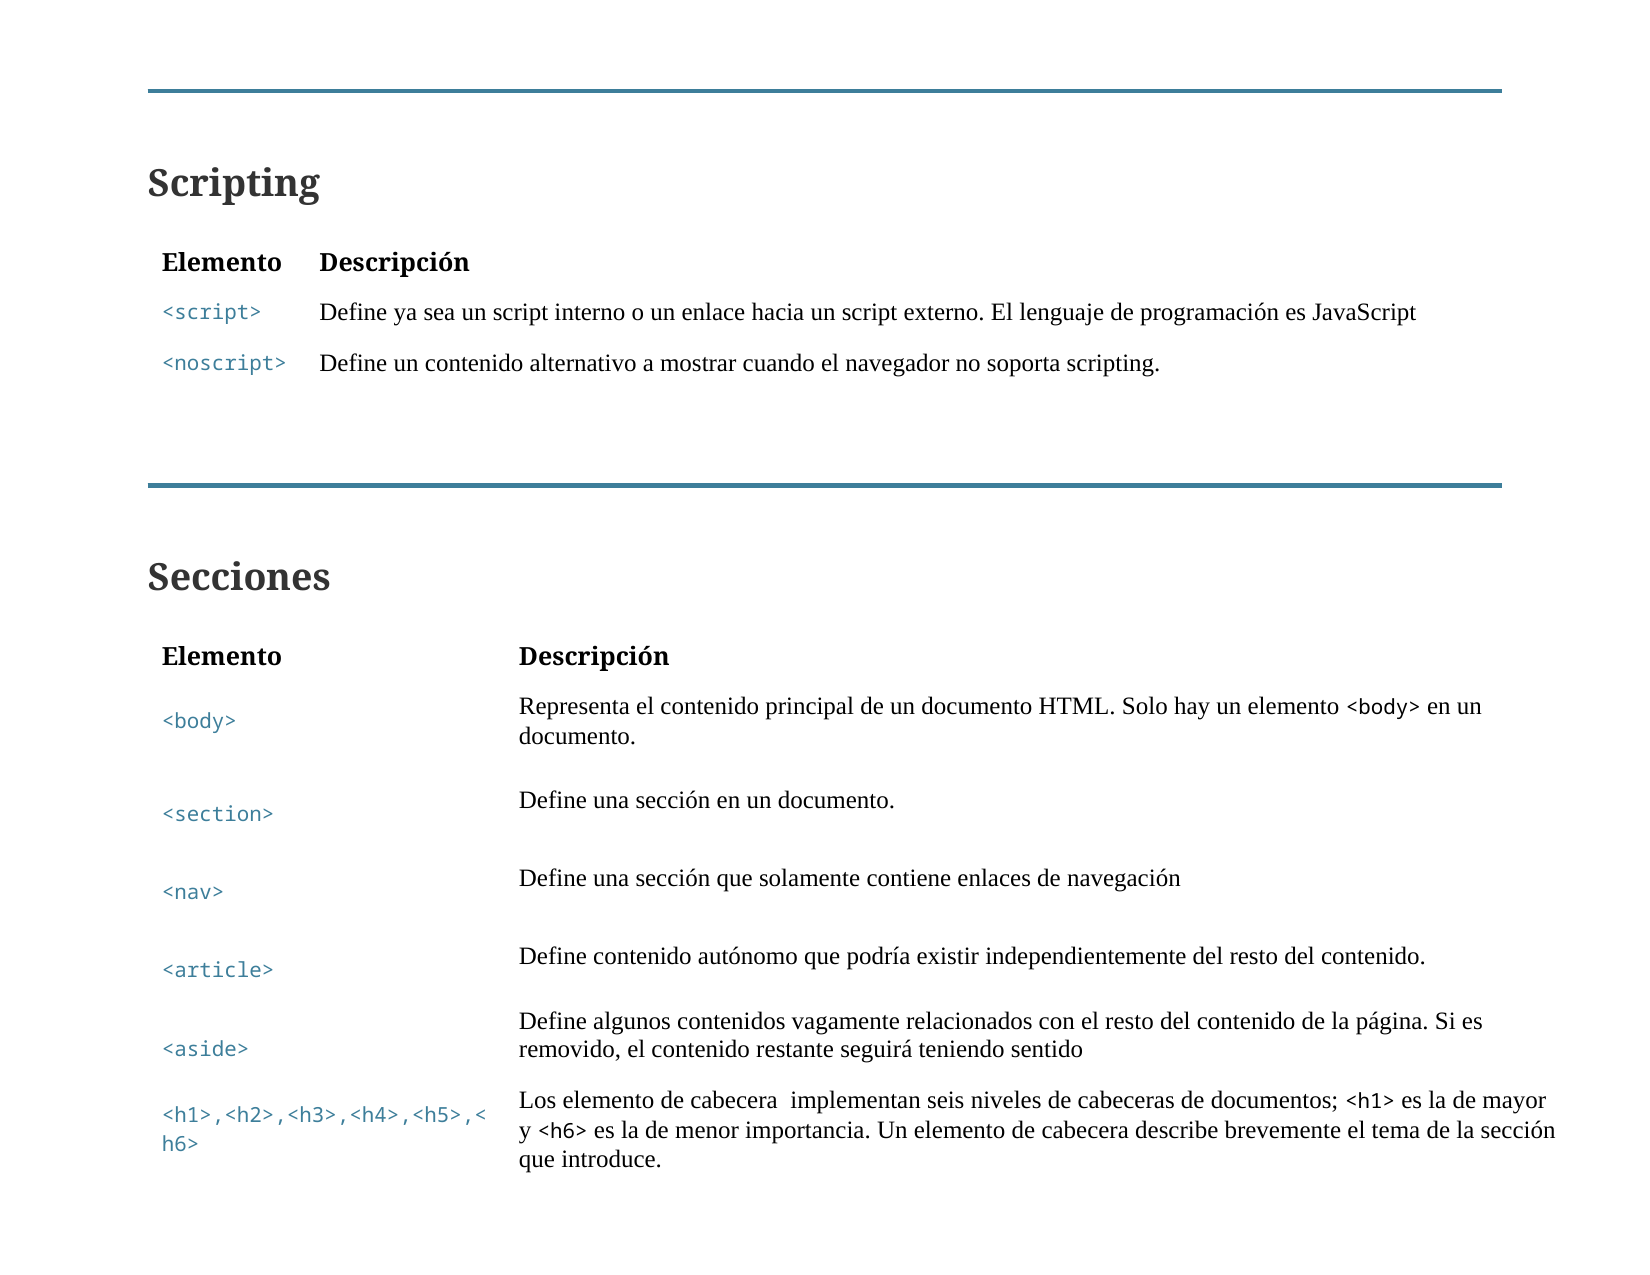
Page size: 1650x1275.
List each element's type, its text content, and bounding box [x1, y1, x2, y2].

table_cell <body> [151, 682, 505, 759]
table_cell Define una sección que solamente contiene enlaces de navegación [508, 840, 1571, 915]
table_cell Define contenido autónomo que podría existir independientemente del resto del contenido. [508, 918, 1571, 993]
table_cell Representa el contenido principal de un documento HTML. Solo hay un elemento <body> en un documento. [508, 682, 1571, 759]
table_cell Define algunos contenidos vagamente relacionados con el resto del contenido de la página. Si es removido, el contenido restante seguirá teniendo sentido [508, 996, 1571, 1073]
table_cell <section> [151, 762, 505, 837]
table_cell Define un contenido alternativo a mostrar cuando el navegador no soporta scripting. [308, 339, 1571, 386]
table_cell <h1>,<h2>,<h3>,<h4>,<h5>,<h6> [151, 1076, 505, 1182]
table_header Elemento [151, 635, 505, 679]
table_cell Define ya sea un script interno o un enlace hacia un script externo. El lenguaje de programación es JavaScript [308, 288, 1571, 335]
text Scripting [148, 93, 1502, 207]
table_cell <aside> [151, 996, 505, 1073]
table_cell Define una sección en un documento. [508, 762, 1571, 837]
table_cell <script> [151, 288, 305, 335]
table_header Descripción [308, 241, 1571, 285]
text Secciones [148, 488, 1502, 601]
table_cell <nav> [151, 840, 505, 915]
table_cell Los elemento de cabecera implementan seis niveles de cabeceras de documentos; <h1> es la de mayor y <h6> es la de menor importancia. Un elemento de cabecera describe brevemente el tema de la sección que introduce. [508, 1076, 1571, 1182]
table_cell <article> [151, 918, 505, 993]
table_header Elemento [151, 241, 305, 285]
table_cell <noscript> [151, 339, 305, 386]
table_header Descripción [508, 635, 1571, 679]
